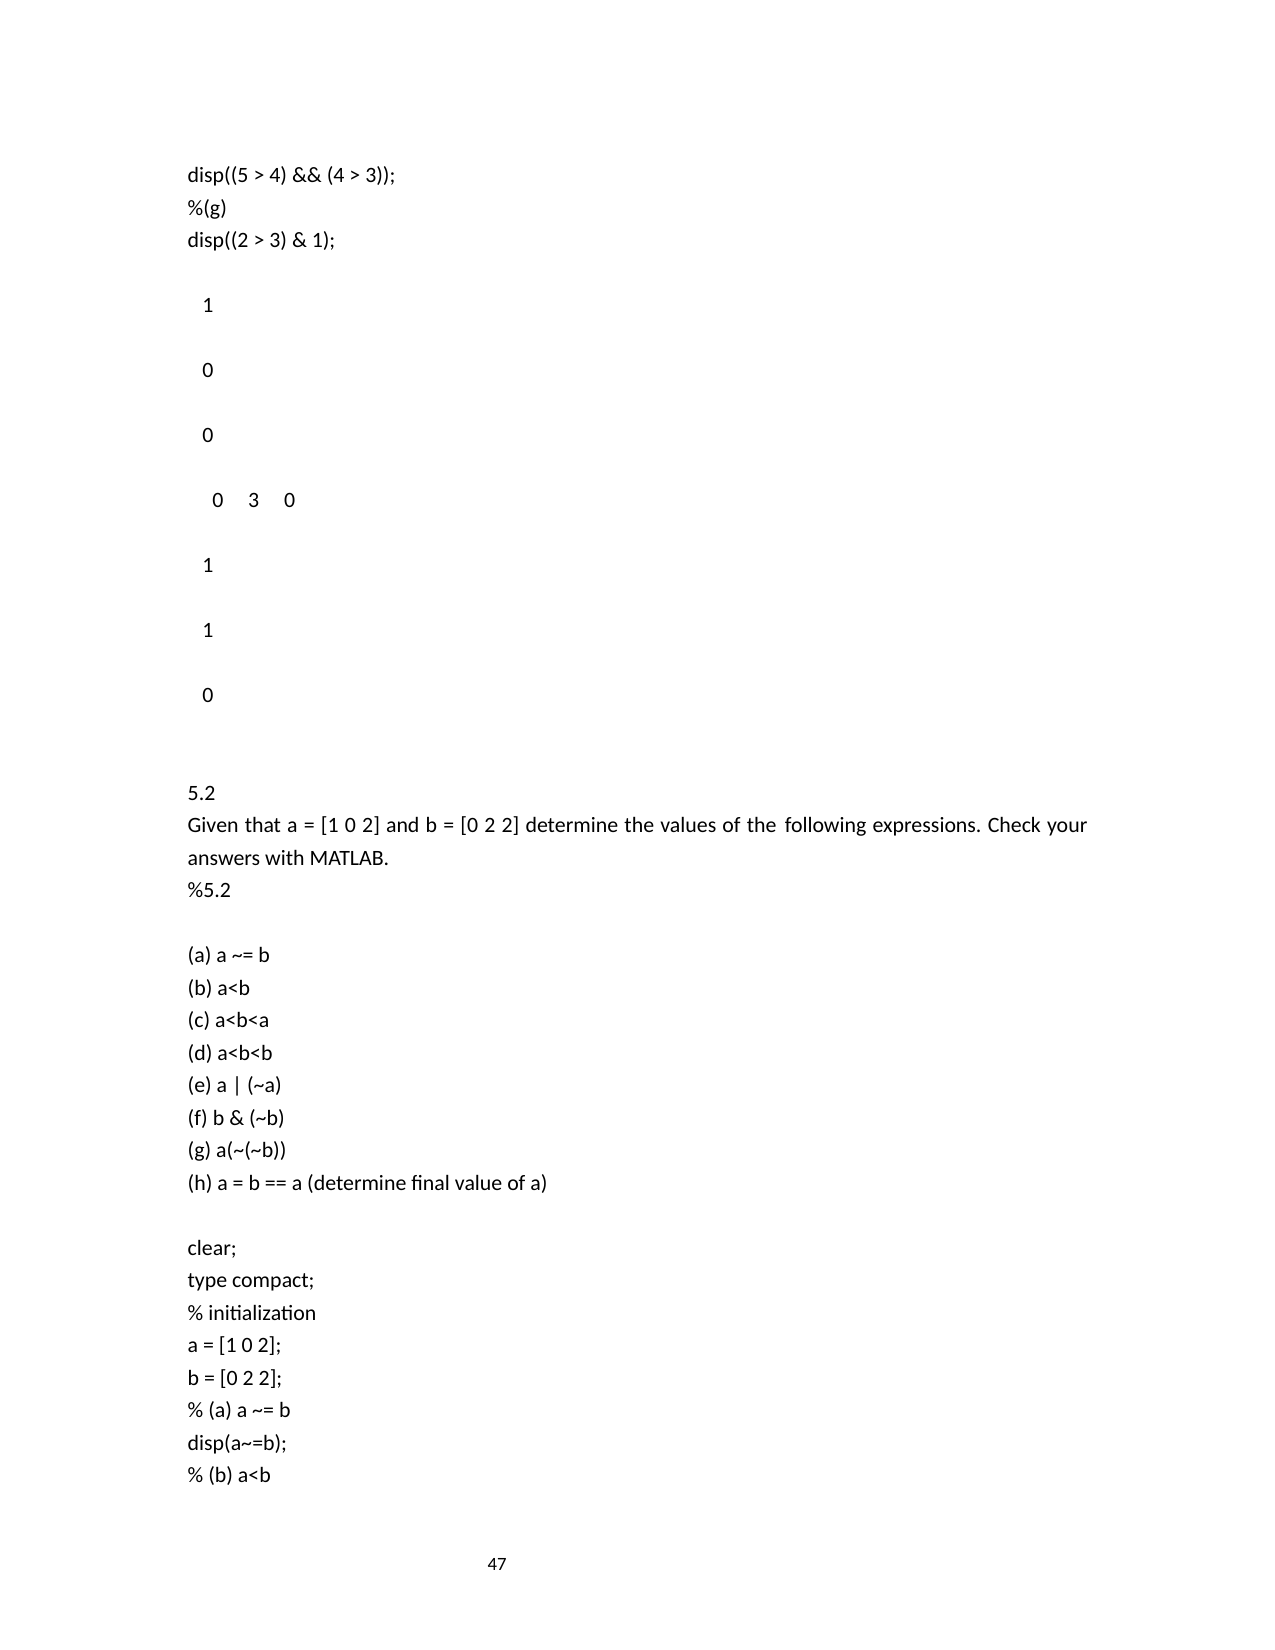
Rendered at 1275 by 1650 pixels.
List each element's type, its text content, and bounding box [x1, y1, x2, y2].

text disp(a~=b); [187, 1426, 1087, 1459]
text (b) a<b [187, 971, 1087, 1004]
text Given that a = [1 0 2] and b = [0 2 2] determine the values of the following expressions. Check your answers with MATLAB. [187, 809, 1087, 874]
text % initialization [187, 1296, 1087, 1329]
text 0 [187, 679, 1087, 711]
text 1 [187, 549, 1087, 581]
text disp((5 > 4) && (4 > 3)); [187, 159, 1087, 191]
text (d) a<b<b [187, 1036, 1087, 1069]
text disp((2 > 3) & 1); [187, 224, 1087, 256]
text %(g) [187, 191, 1087, 224]
text (h) a = b == a (determine final value of a) [187, 1166, 1087, 1199]
text (a) a ~= b [187, 939, 1087, 971]
text 0 [187, 354, 1087, 386]
text (f) b & (~b) [187, 1101, 1087, 1134]
text (c) a<b<a [187, 1004, 1087, 1036]
text 1 [187, 614, 1087, 646]
text clear; [187, 1231, 1087, 1264]
text (g) a(~(~b)) [187, 1134, 1087, 1166]
text type compact; [187, 1264, 1087, 1296]
text % (b) a<b [187, 1459, 1087, 1491]
text 1 [187, 289, 1087, 321]
text b = [0 2 2]; [187, 1361, 1087, 1394]
text 0 3 0 [187, 484, 1087, 516]
text a = [1 0 2]; [187, 1329, 1087, 1361]
text % (a) a ~= b [187, 1394, 1087, 1426]
text %5.2 [187, 874, 1087, 906]
text 0 [187, 419, 1087, 451]
text (e) a | (~a) [187, 1069, 1087, 1101]
text 5.2 [187, 776, 1087, 809]
